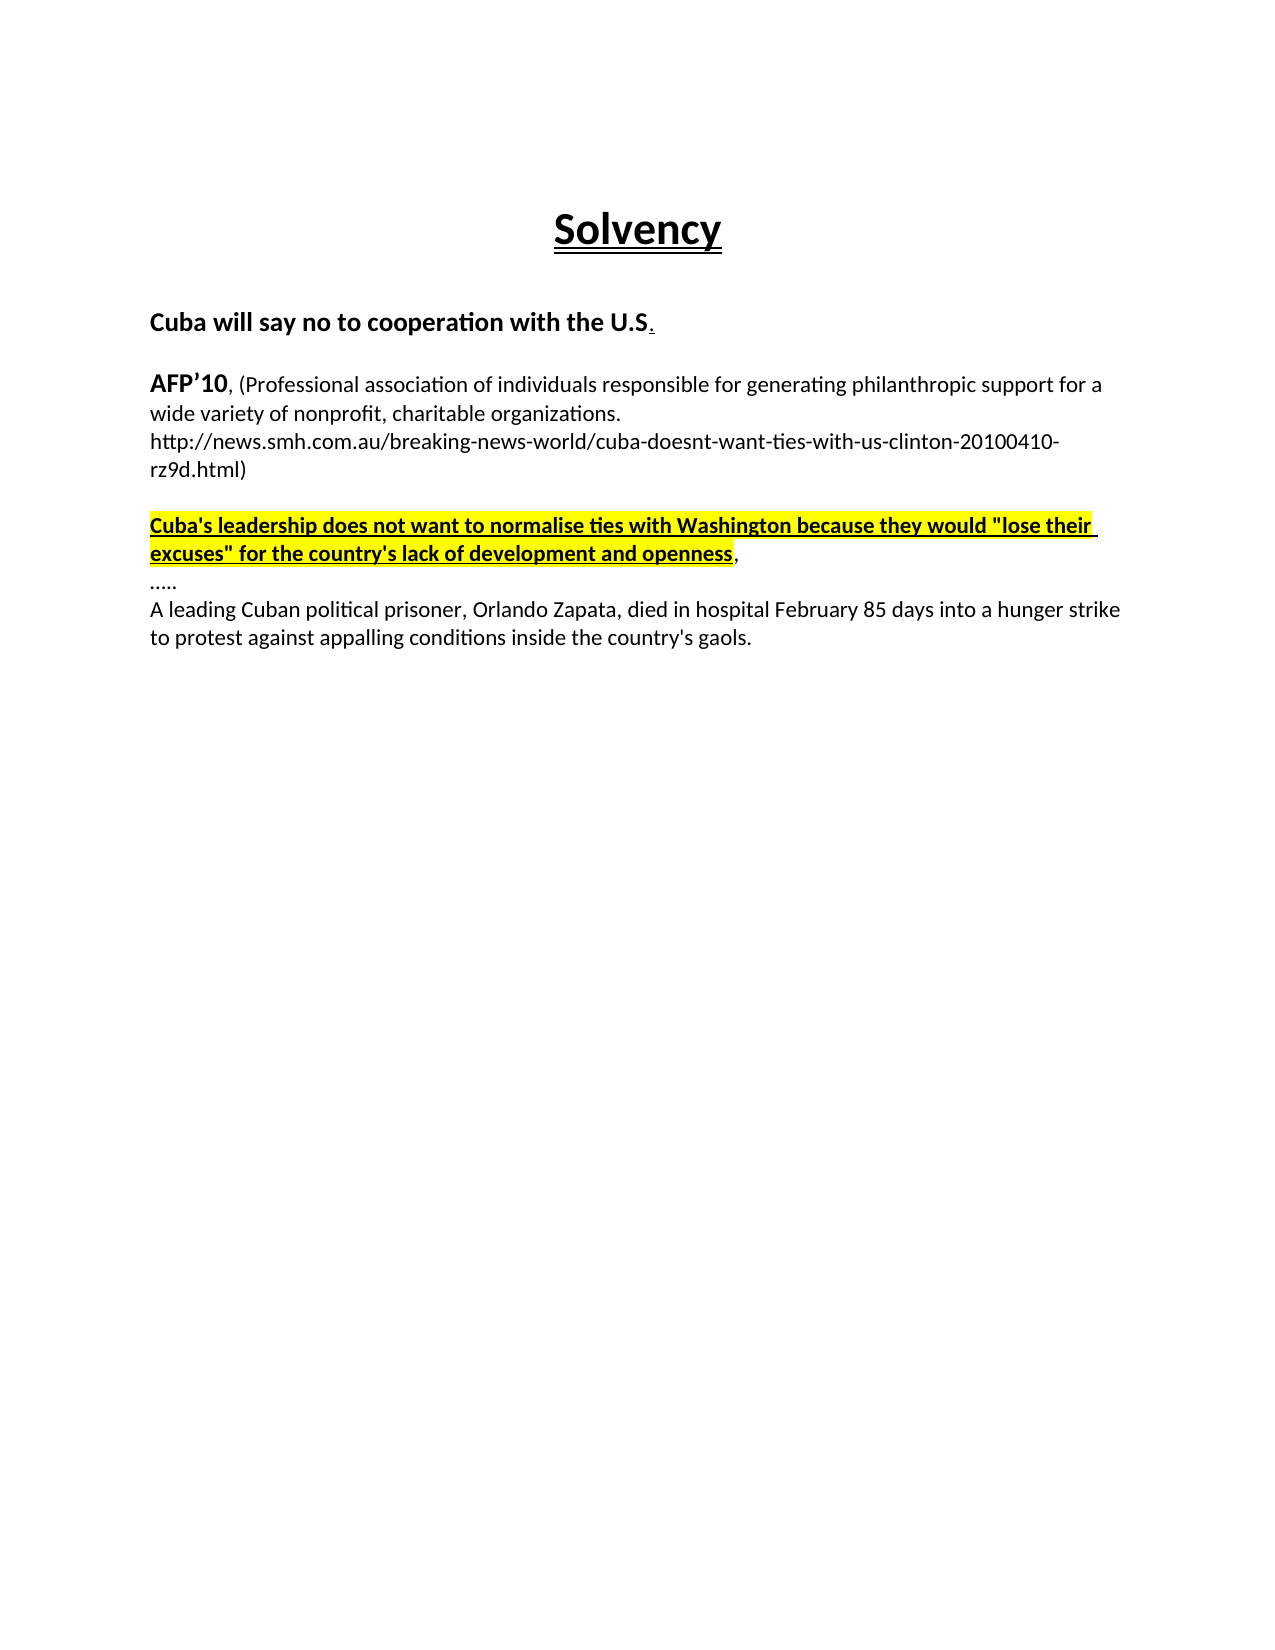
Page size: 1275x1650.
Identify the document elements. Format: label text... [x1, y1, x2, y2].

text ….. [150, 567, 1125, 595]
text Cuba's leadership does not want to normalise ties with Washington because they would "lose their excuses" for the country's lack of development and openness, [733, 511, 1125, 567]
subtitle Solvency [150, 200, 1125, 256]
text Cuba will say no to cooperation with the U.S. [150, 305, 1125, 338]
text AFP’10, (Professional association of individuals responsible for generating philanthropic support for a wide variety of nonprofit, charitable organizations. http://news.smh.com.au/breaking-news-world/cuba-doesnt-want-ties-with-us-clinton-20100410-rz9d.html) [150, 366, 1125, 483]
text A leading Cuban political prisoner, Orlando Zapata, died in hospital February 85 days into a hunger strike to protest against appalling conditions inside the country's gaols. [150, 595, 1125, 651]
